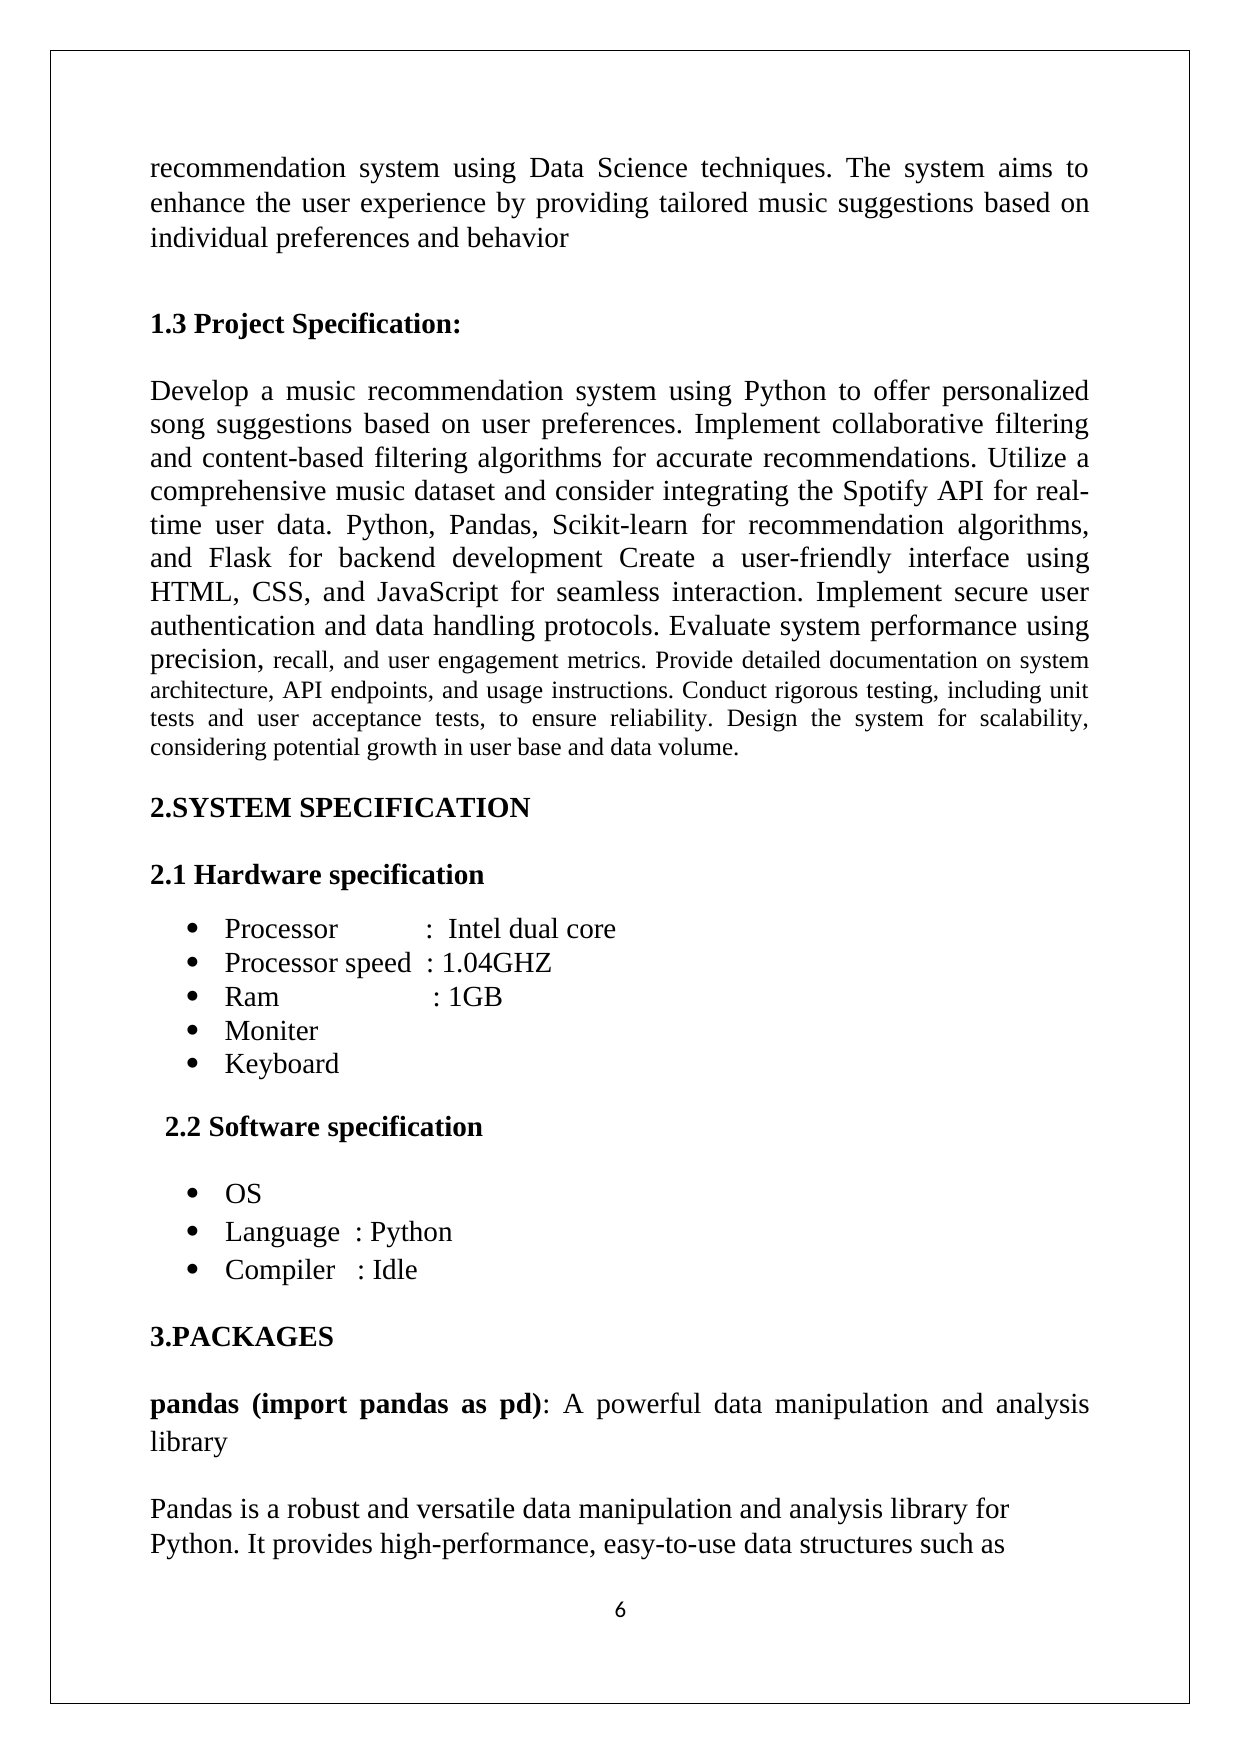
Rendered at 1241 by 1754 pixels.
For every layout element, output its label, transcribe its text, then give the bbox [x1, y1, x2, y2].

text Develop a music recommendation system using Python to offer personalized song suggestions based on user preferences. Implement collaborative filtering and content-based filtering algorithms for accurate recommendations. Utilize a comprehensive music dataset and consider integrating the Spotify API for real-time user data. Python, Pandas, Scikit-learn for recommendation algorithms, and Flask for backend development Create a user-friendly interface using HTML, CSS, and JavaScript for seamless interaction. Implement secure user authentication and data handling protocols. Evaluate system performance using precision, recall, and user engagement metrics. Provide detailed documentation on system architecture, API endpoints, and usage instructions. Conduct rigorous testing, including unit tests and user acceptance tests, to ensure reliability. Design the system for scalability, considering potential growth in user base and data volume. [150, 373, 1090, 761]
list Processor speed : 1.04GHZ [187, 945, 1090, 979]
text pandas (import pandas as pd): A powerful data manipulation and analysis library [150, 1386, 1090, 1457]
text 2.1 Hardware specification [150, 857, 1090, 891]
list Moniter [187, 1013, 1090, 1046]
text 3.PACKAGES [150, 1319, 1090, 1352]
list Keyboard [187, 1046, 1090, 1080]
list Processor : Intel dual core [187, 912, 1090, 945]
text 2.2 Software specification [150, 1109, 1090, 1143]
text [150, 1491, 1090, 1559]
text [150, 150, 1090, 254]
list Compiler : Idle [187, 1252, 1090, 1286]
list OS [187, 1176, 1090, 1210]
list Ram : 1GB [187, 979, 1090, 1013]
text 2.SYSTEM SPECIFICATION [150, 790, 1090, 824]
list Language : Python [187, 1214, 1090, 1248]
text 1.3 Project Specification: [150, 306, 1090, 339]
